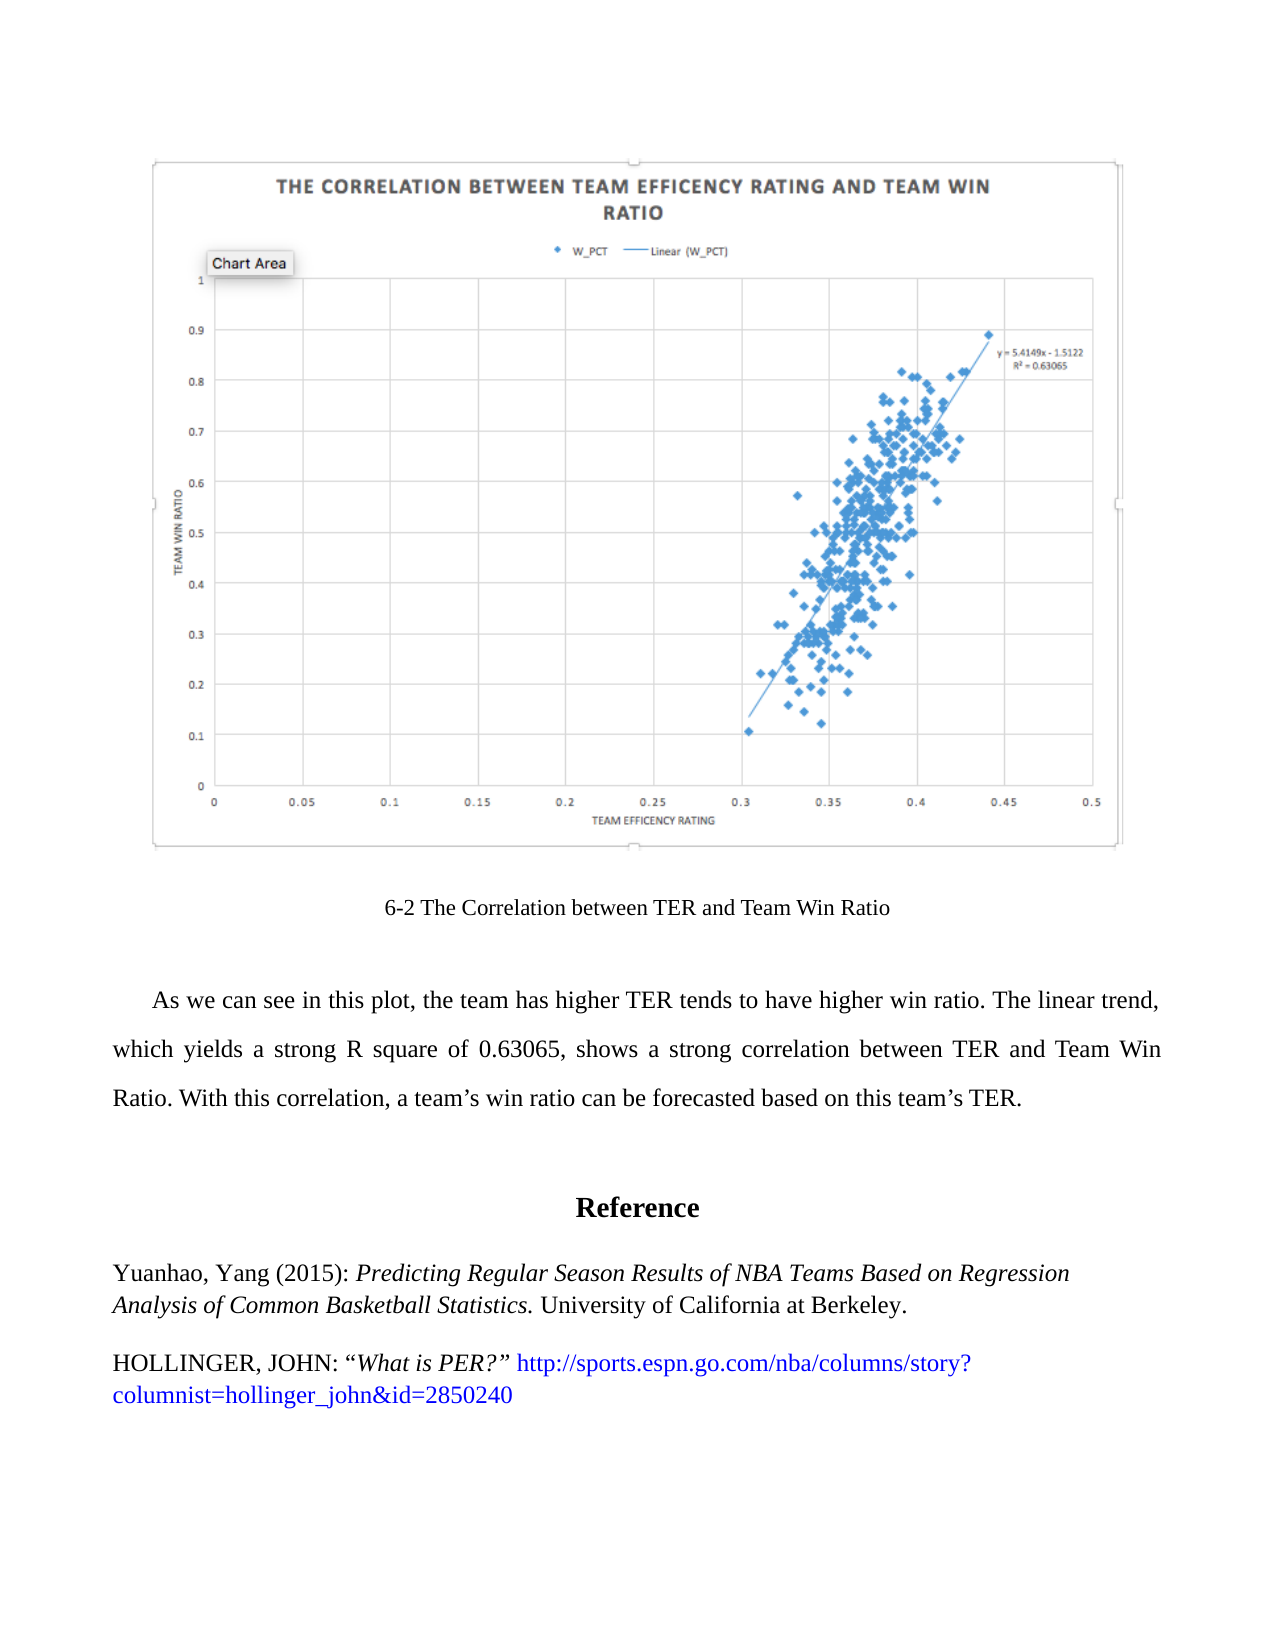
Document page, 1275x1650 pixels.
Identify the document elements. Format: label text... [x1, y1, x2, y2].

picture [152, 158, 1124, 851]
text Reference [112, 1174, 1162, 1239]
text As we can see in this plot, the team has higher TER tends to have higher win ratio. The linear trend, which yields a strong R square of 0.63065, shows a strong correlation between TER and Team Win Ratio. With this correlation, a team’s win ratio can be forecasted based on this team’s TER. [112, 983, 1162, 1113]
text 6-2 The Correlation between TER and Team Win Ratio [112, 891, 1162, 923]
text Yuanhao, Yang (2015): Predicting Regular Season Results of NBA Teams Based on Regression Analysis of Common Basketball Statistics. University of California at Berkeley. [112, 1256, 1162, 1321]
text HOLLINGER, JOHN: “What is PER?” http://sports.espn.go.com/nba/columns/story?columnist=hollinger_john&id=2850240 [112, 1346, 1162, 1411]
